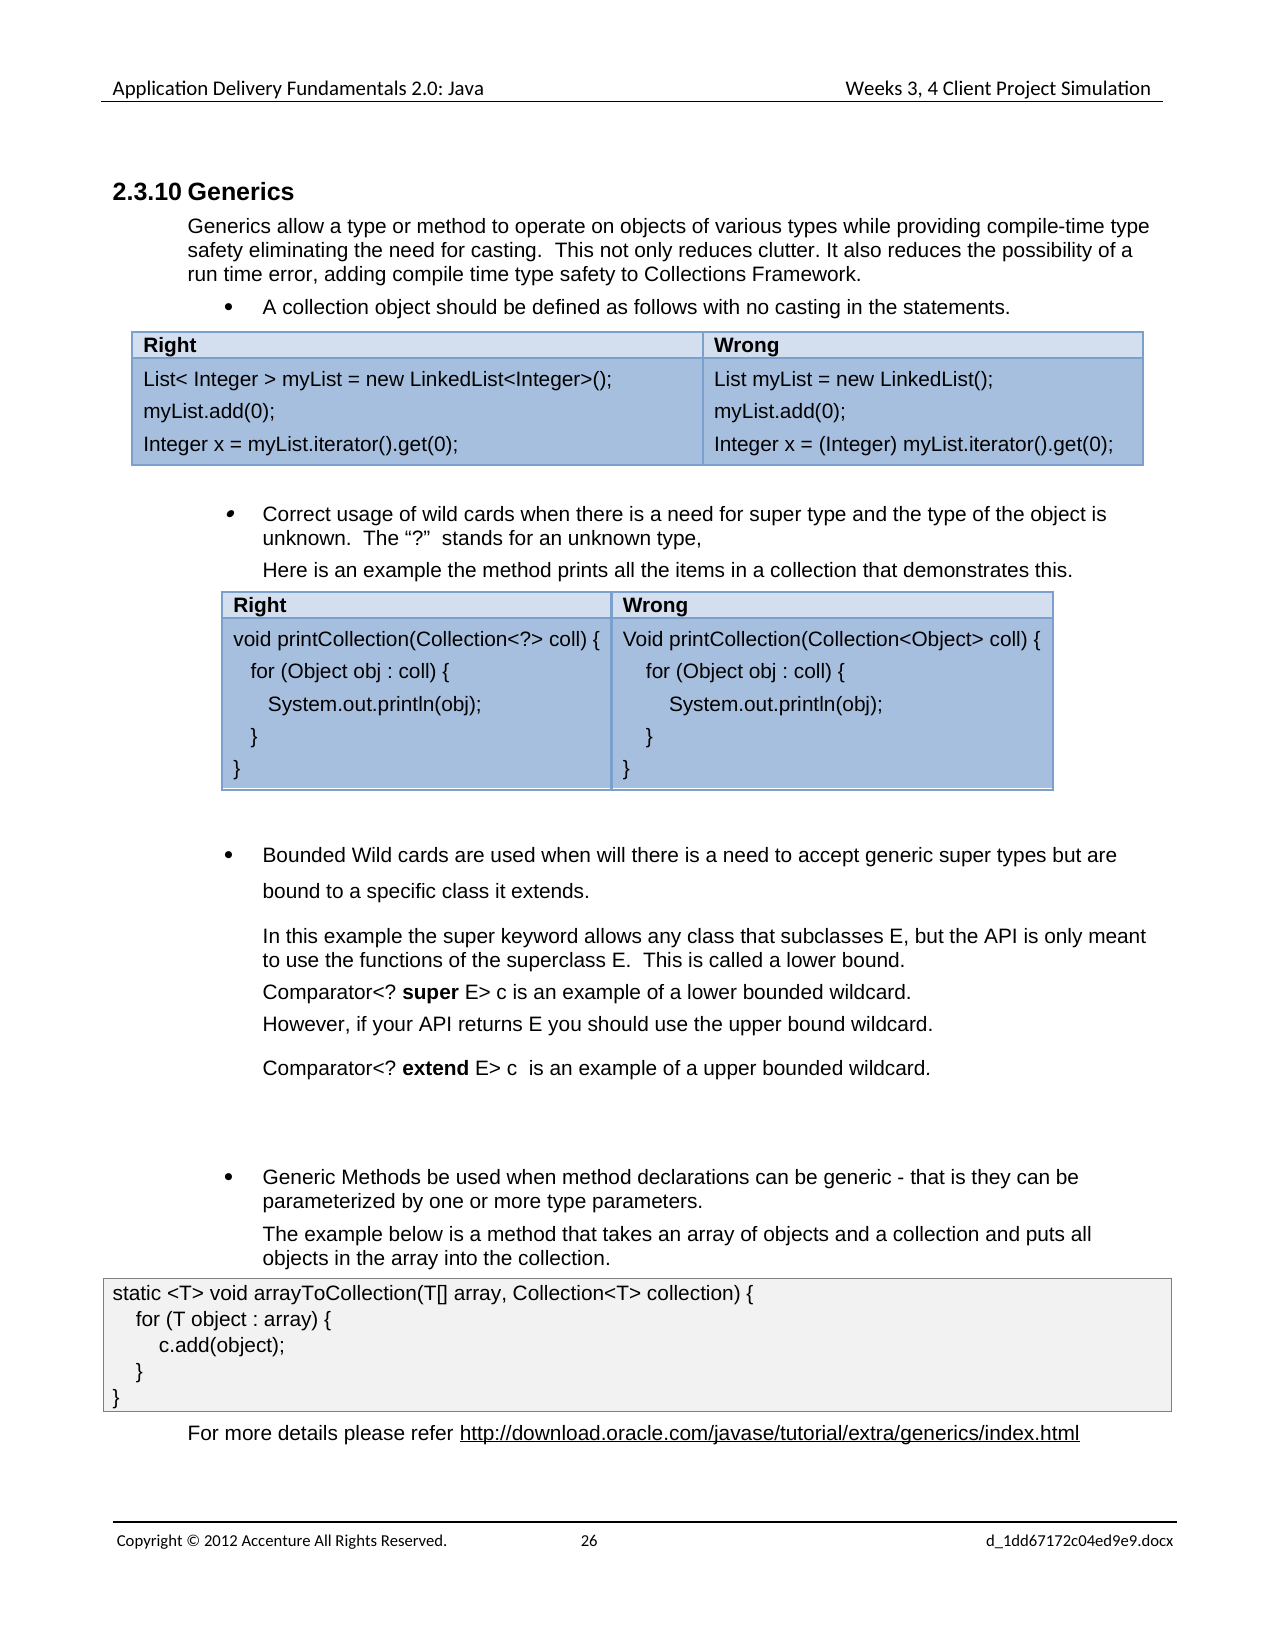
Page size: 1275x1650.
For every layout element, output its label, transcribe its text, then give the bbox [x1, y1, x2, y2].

text In this example the super keyword allows any class that subclasses E, but the API is only meant to use the functions of the superclass E. This is called a lower bound. [262, 923, 1162, 971]
text Comparator<? super E> c is an example of a lower bounded wildcard. [187, 980, 1162, 1004]
text However, if your API returns E you should use the upper bound wildcard. [187, 1012, 1162, 1036]
list Bounded Wild cards are used when will there is a need to accept generic super types but are bound to a specific class it extends. [225, 843, 1162, 903]
text } [104, 1382, 1171, 1411]
text Generics allow a type or method to operate on objects of various types while providing compile-time type safety eliminating the need for casting. This not only reduces clutter. It also reduces the possibility of a run time error, adding compile time type safety to Collections Framework. [187, 214, 1162, 286]
list Correct usage of wild cards when there is a need for super type and the type of the object is unknown. The “?” stands for an unknown type, [225, 502, 1162, 550]
table_cell List< Integer > myList = new LinkedList<Integer>(); myList.add(0); Integer x = myList.iterator().get(0); [133, 359, 702, 464]
table_header Right [133, 333, 702, 357]
text } [104, 1356, 1171, 1382]
table_cell Void printCollection(Collection<Object> coll) { for (Object obj : coll) { System.out.println(obj); } } [613, 619, 1052, 788]
list Generic Methods be used when method declarations can be generic - that is they can be parameterized by one or more type parameters. [225, 1165, 1162, 1213]
text Comparator<? extend E> c is an example of a upper bounded wildcard. [187, 1056, 1162, 1080]
table_header Wrong [613, 593, 1052, 617]
subtitle Generics [112, 177, 1162, 206]
table_cell List myList = new LinkedList(); myList.add(0); Integer x = (Integer) myList.iterator().get(0); [704, 359, 1142, 464]
table_cell void printCollection(Collection<?> coll) { for (Object obj : coll) { System.out.println(obj); } } [223, 619, 610, 788]
text The example below is a method that takes an array of objects and a collection and puts all objects in the array into the collection. [262, 1221, 1162, 1269]
list A collection object should be defined as follows with no casting in the statements. [225, 294, 1162, 318]
text Here is an example the method prints all the items in a collection that demonstrates this. [262, 558, 1162, 582]
table_header Right [223, 593, 610, 617]
text static <T> void arrayToCollection(T[] array, Collection<T> collection) { [104, 1279, 1171, 1304]
text For more details please refer http://download.oracle.com/javase/tutorial/extra/generics/index.html [187, 1420, 1162, 1444]
table_header Wrong [704, 333, 1142, 357]
text for (T object : array) { [104, 1304, 1171, 1330]
text c.add(object); [104, 1330, 1171, 1356]
